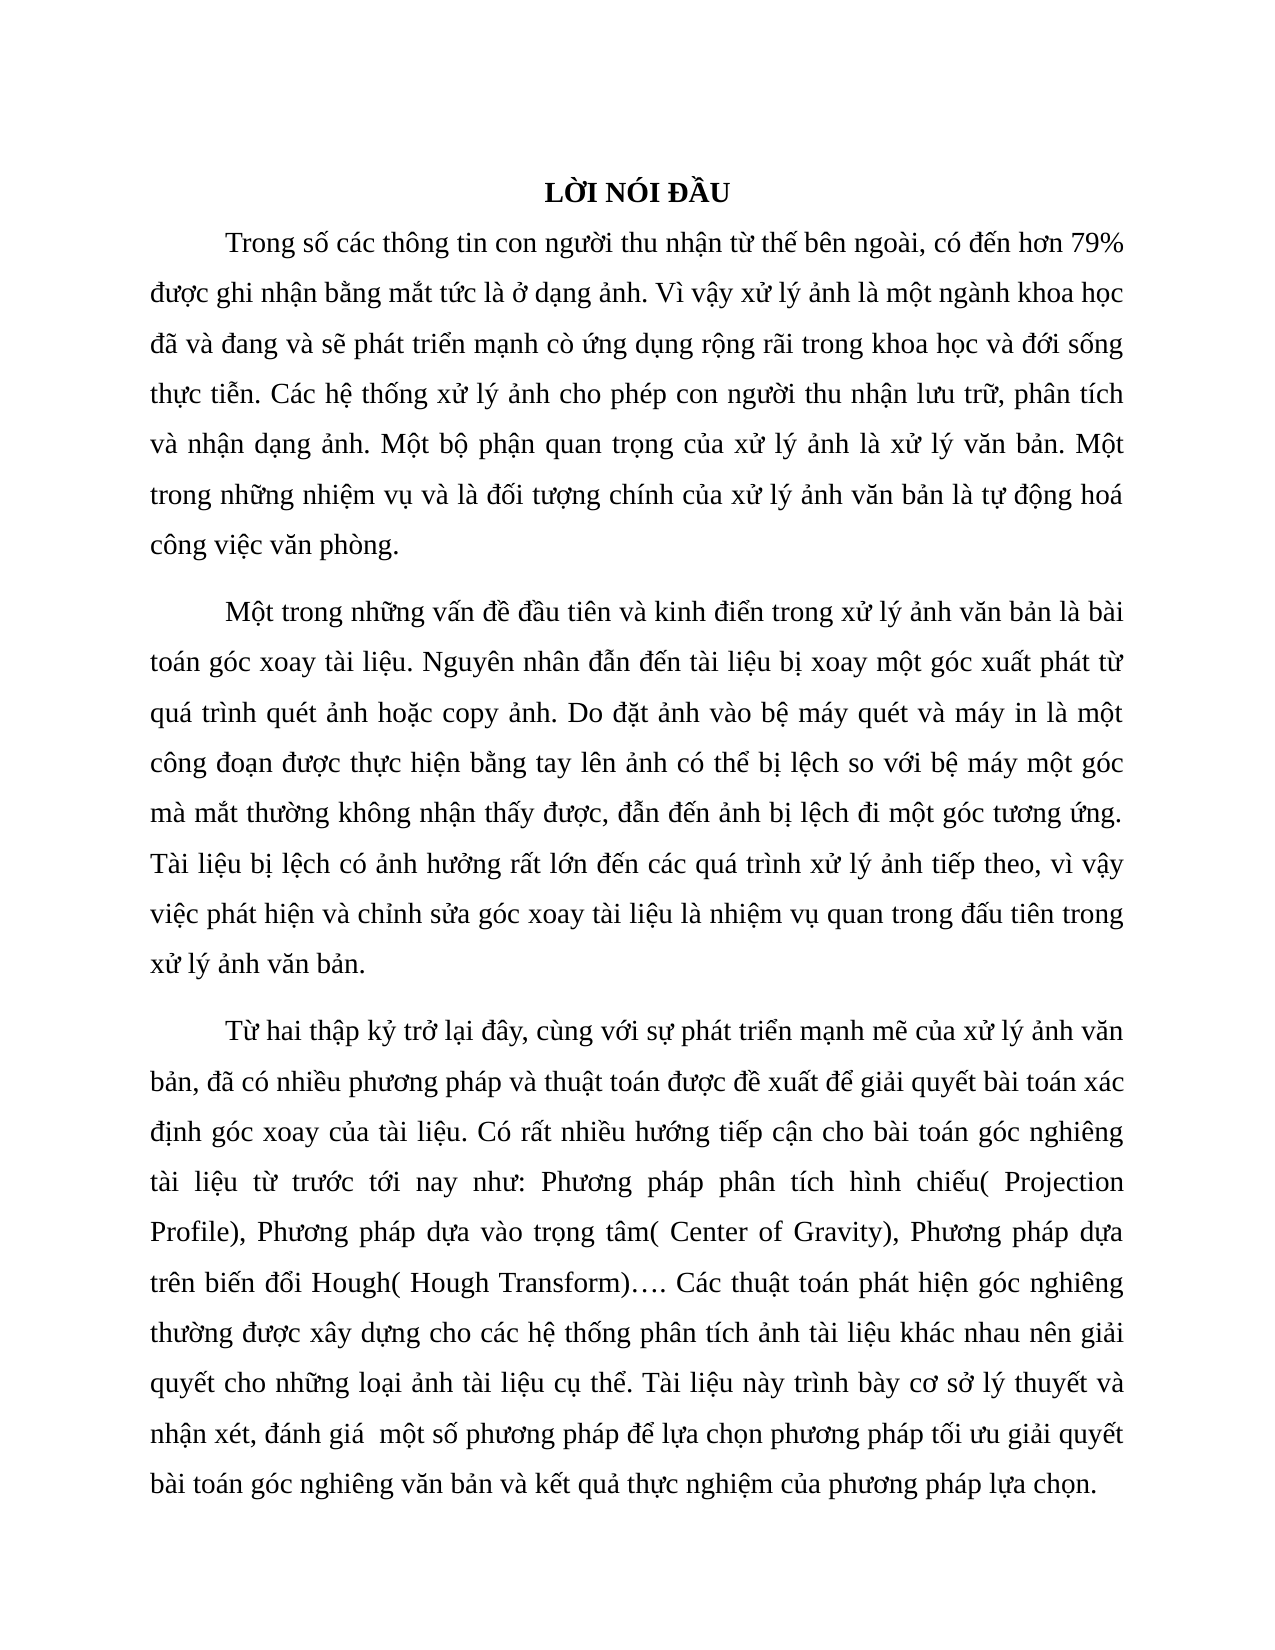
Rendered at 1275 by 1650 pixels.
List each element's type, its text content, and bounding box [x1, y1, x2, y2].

text Một trong những vấn đề đầu tiên và kinh điển trong xử lý ảnh văn bản là bài toán góc xoay tài liệu. Nguyên nhân đẫn đến tài liệu bị xoay một góc xuất phát từ quá trình quét ảnh hoặc copy ảnh. Do đặt ảnh vào bệ máy quét và máy in là một công đoạn được thực hiện bằng tay lên ảnh có thể bị lệch so với bệ máy một góc mà mắt thường không nhận thấy được, đẫn đến ảnh bị lệch đi một góc tương ứng. Tài liệu bị lệch có ảnh hưởng rất lớn đến các quá trình xử lý ảnh tiếp theo, vì vậy việc phát hiện và chỉnh sửa góc xoay tài liệu là nhiệm vụ quan trong đấu tiên trong xử lý ảnh văn bản. [150, 594, 1125, 980]
subtitle LỜI NÓI ĐẦU [150, 175, 1125, 208]
text Trong số các thông tin con người thu nhận từ thế bên ngoài, có đến hơn 79% được ghi nhận bằng mắt tức là ở dạng ảnh. Vì vậy xử lý ảnh là một ngành khoa học đã và đang và sẽ phát triển mạnh cò ứng dụng rộng rãi trong khoa học và đới sống thực tiễn. Các hệ thống xử lý ảnh cho phép con người thu nhận lưu trữ, phân tích và nhận dạng ảnh. Một bộ phận quan trọng của xử lý ảnh là xử lý văn bản. Một trong những nhiệm vụ và là đối tượng chính của xử lý ảnh văn bản là tự động hoá công việc văn phòng. [150, 225, 1125, 561]
text Từ hai thập kỷ trở lại đây, cùng với sự phát triển mạnh mẽ của xử lý ảnh văn bản, đã có nhiều phương pháp và thuật toán được đề xuất để giải quyết bài toán xác định góc xoay của tài liệu. Có rất nhiều hướng tiếp cận cho bài toán góc nghiêng tài liệu từ trước tới nay như: Phương pháp phân tích hình chiếu( Projection Profile), Phương pháp dựa vào trọng tâm( Center of Gravity), Phương pháp dựa trên biến đổi Hough( Hough Transform)…. Các thuật toán phát hiện góc nghiêng thường được xây dựng cho các hệ thống phân tích ảnh tài liệu khác nhau nên giải quyết cho những loại ảnh tài liệu cụ thể. Tài liệu này trình bày cơ sở lý thuyết và nhận xét, đánh giá một số phương pháp để lựa chọn phương pháp tối ưu giải quyết bài toán góc nghiêng văn bản và kết quả thực nghiệm của phương pháp lựa chọn. [150, 1013, 1125, 1500]
